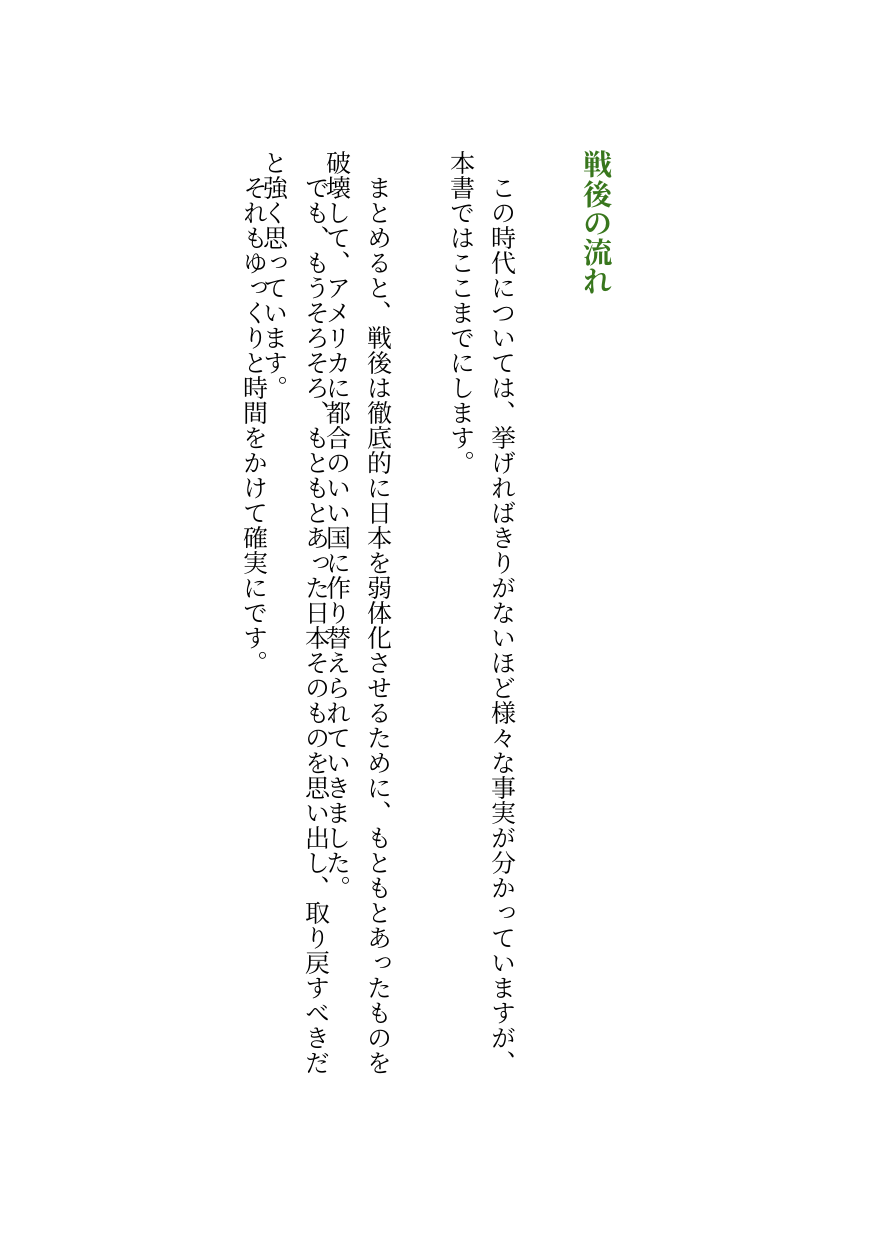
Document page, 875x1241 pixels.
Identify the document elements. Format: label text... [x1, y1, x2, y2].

text でも、もうそろそろ、もともとあった日本そのものを思い出し、取り戻すべきだと強く思っています。 [258, 150, 336, 1090]
text この時代については、挙げればきりがないほど様々な事実が分かっていますが、本書ではここまでにします。 [444, 150, 522, 1090]
text まとめると、戦後は徹底的に日本を弱体化させるために、もともとあったものを破壊して、アメリカに都合のいい国に作り替えられていきました。 [336, 150, 398, 1090]
subtitle 戦後の流れ [577, 150, 619, 1090]
text それもゆっくりと時間をかけて確実にです。 [238, 150, 258, 1090]
